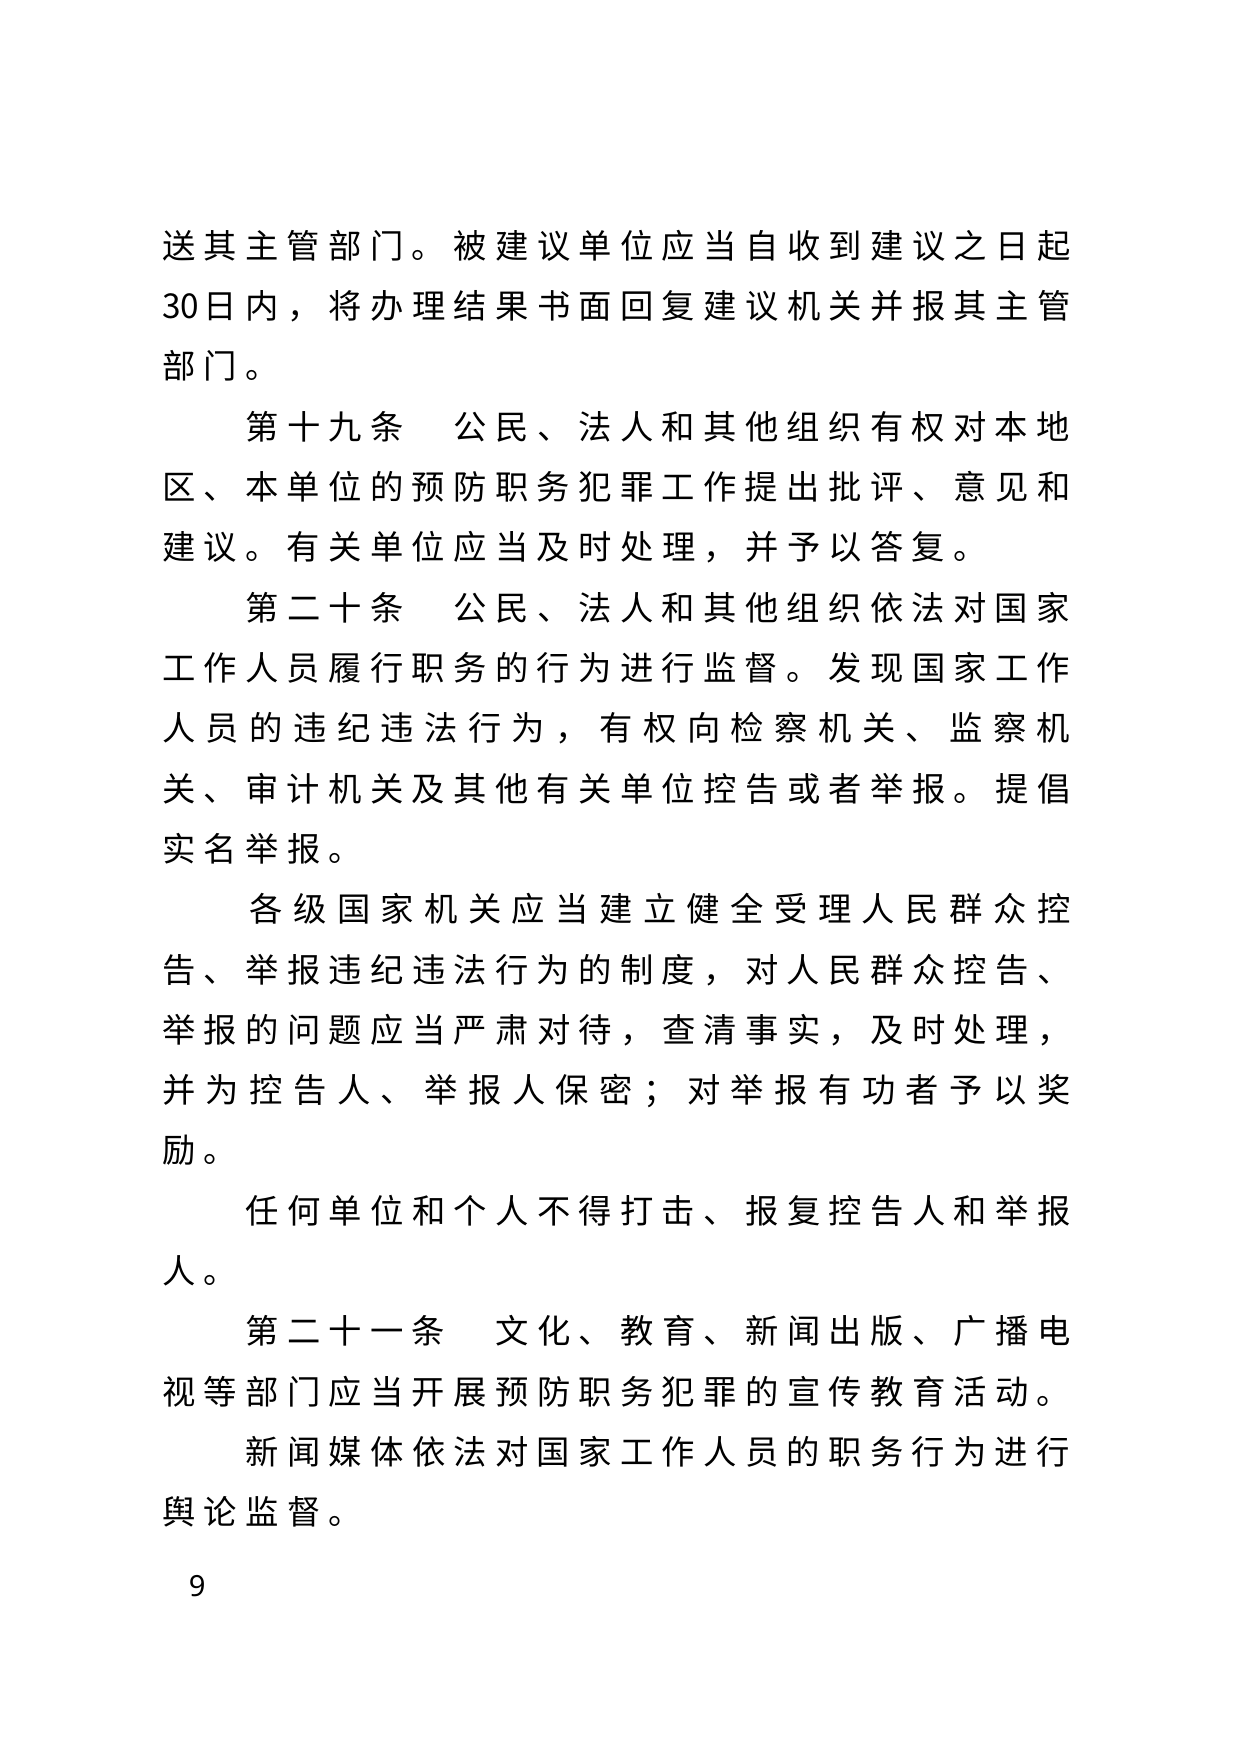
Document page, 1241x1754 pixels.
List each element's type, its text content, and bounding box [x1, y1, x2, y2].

text 第二十条 公民、法人和其他组织依法对国家工作人员履行职务的行为进行监督。发现国家工作人员的违纪违法行为，有权向检察机关、监察机关、审计机关及其他有关单位控告或者举报。提倡实名举报。 [162, 575, 1078, 877]
text 新闻媒体依法对国家工作人员的职务行为进行舆论监督。 [162, 1420, 1078, 1540]
text 各级国家机关应当建立健全受理人民群众控告、举报违纪违法行为的制度，对人民群众控告、举报的问题应当严肃对待，查清事实，及时处理，并为控告人、举报人保密；对举报有功者予以奖励。 [162, 877, 1078, 1178]
text 第十九条 公民、法人和其他组织有权对本地区、本单位的预防职务犯罪工作提出批评、意见和建议。有关单位应当及时处理，并予以答复。 [162, 394, 1078, 575]
text 第二十一条 文化、教育、新闻出版、广播电视等部门应当开展预防职务犯罪的宣传教育活动。 [162, 1299, 1078, 1420]
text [162, 213, 1078, 394]
text 任何单位和个人不得打击、报复控告人和举报人。 [162, 1178, 1078, 1299]
